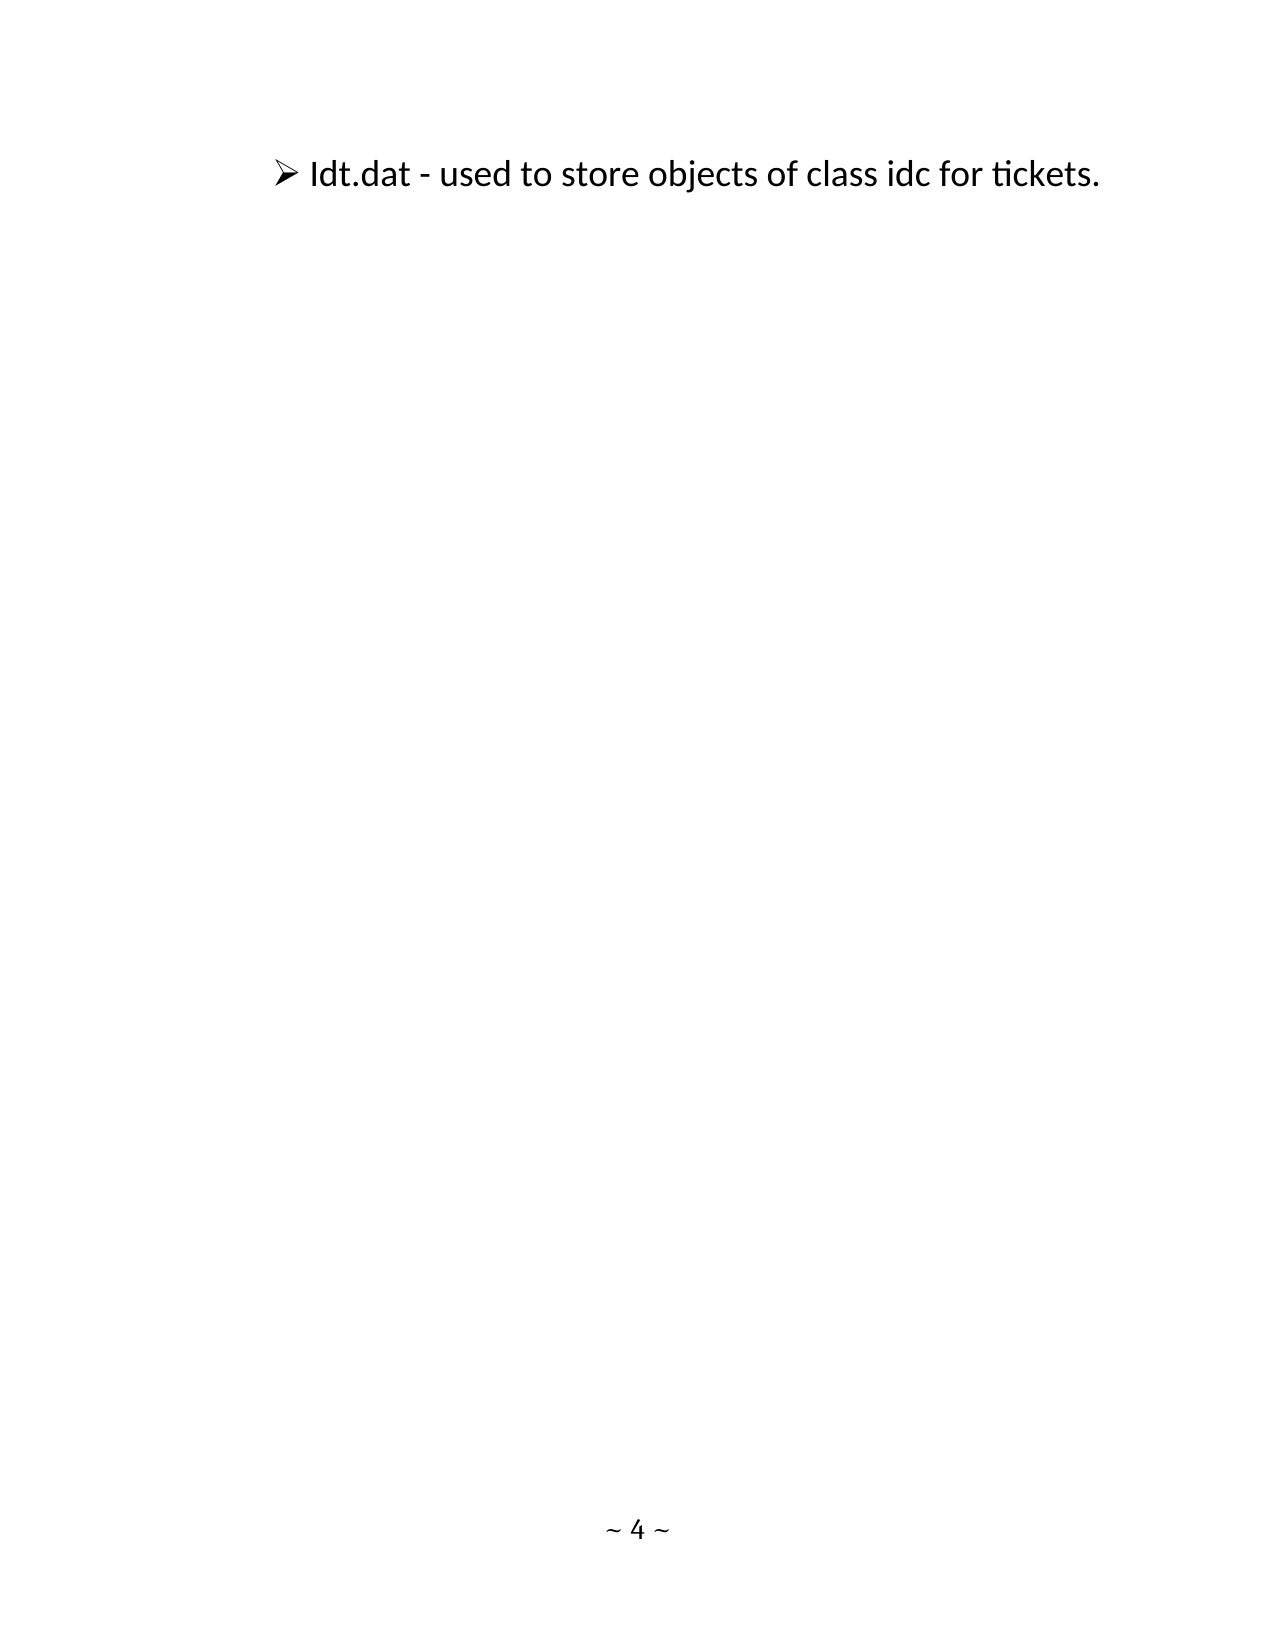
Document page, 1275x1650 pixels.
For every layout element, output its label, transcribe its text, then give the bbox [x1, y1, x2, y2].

list Idt.dat - used to store objects of class idc for tickets. [272, 150, 1125, 196]
